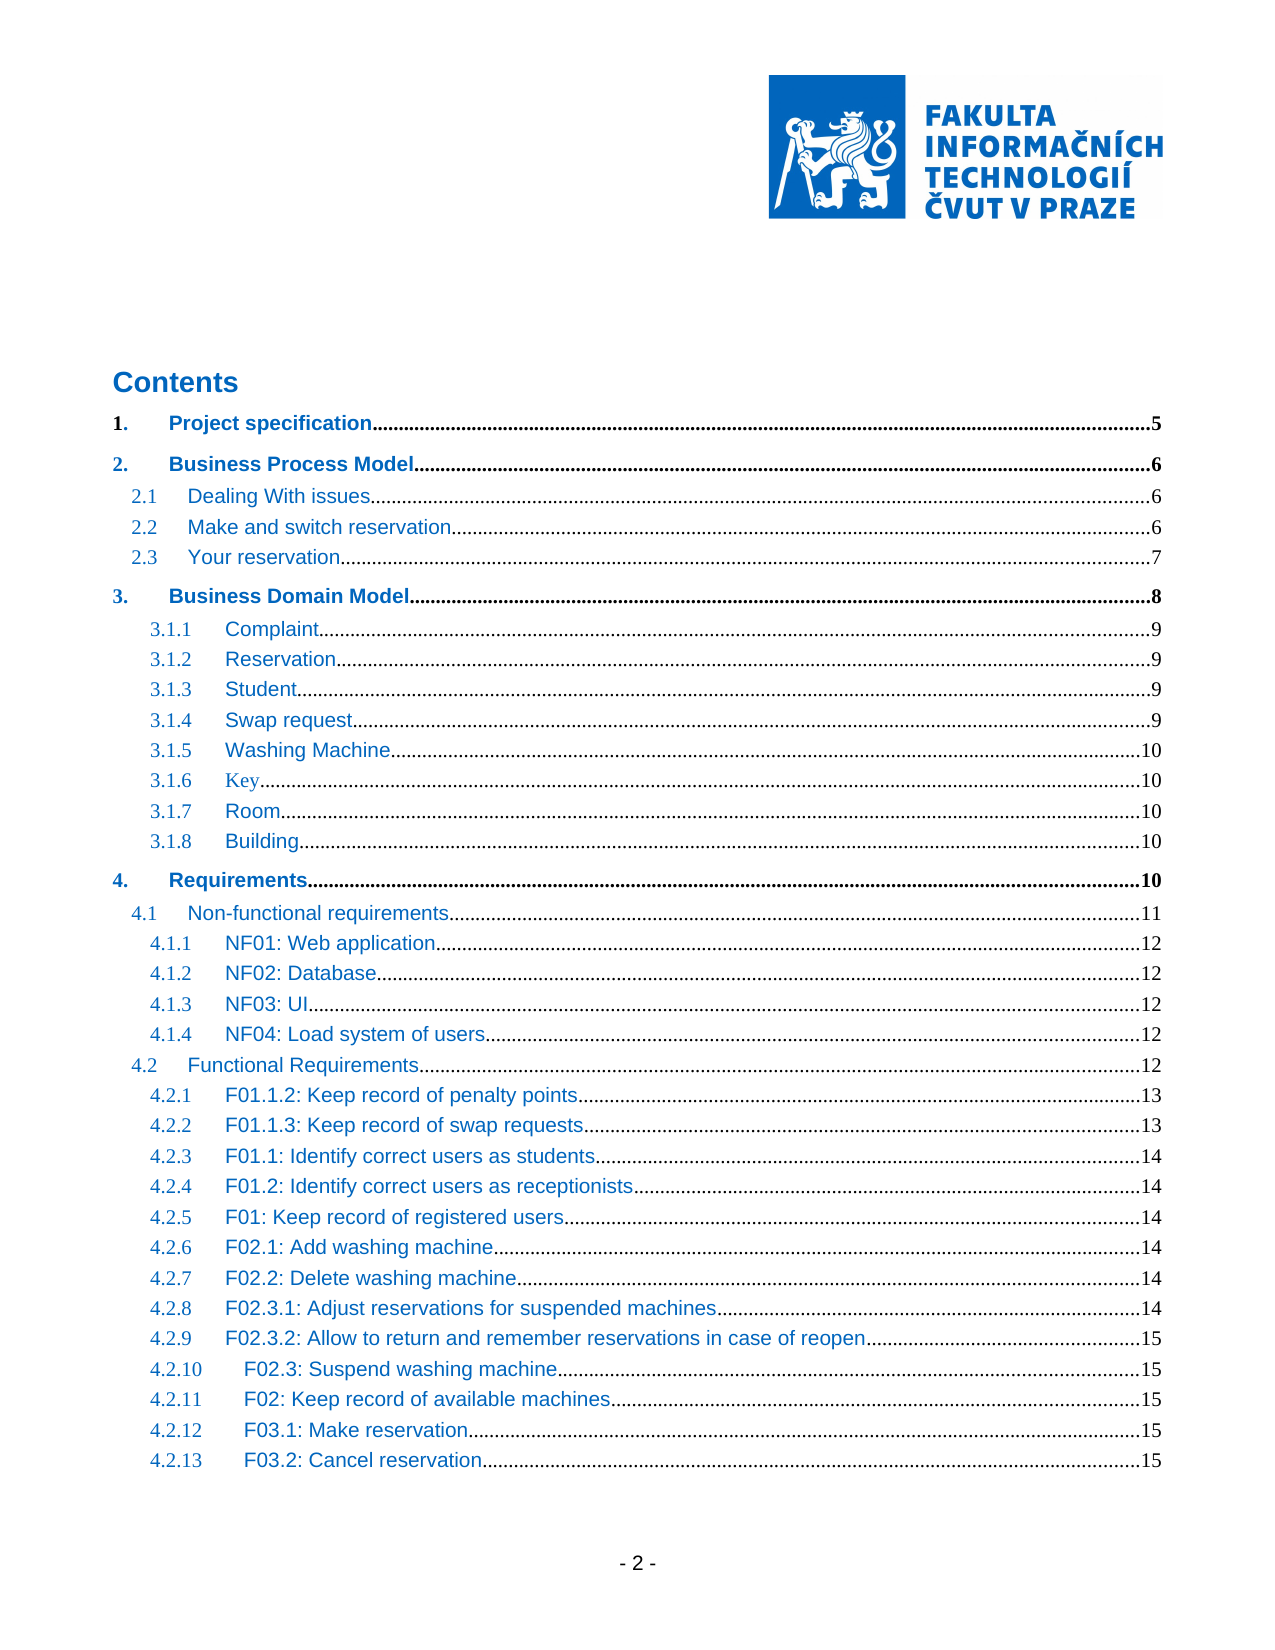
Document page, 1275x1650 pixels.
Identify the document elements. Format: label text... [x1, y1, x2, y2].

text 2. Business Process Model 6 [112, 452, 1087, 476]
text 3.1.8 Building 10 [150, 829, 1087, 853]
text 2.3 Your reservation 7 [131, 545, 1087, 569]
text 2.1 Dealing With issues 6 [131, 484, 1087, 508]
text 3.1.1 Complaint 9 [150, 616, 1087, 641]
text 4.2.2 F01.1.3: Keep record of swap requests 13 [150, 1113, 1087, 1137]
text 4.1.1 NF01: Web application 12 [150, 931, 1087, 955]
text 3.1.6 Key 10 [150, 768, 1087, 792]
text 3.1.5 Washing Machine 10 [150, 738, 1087, 762]
text 4.2.7 F02.2: Delete washing machine 14 [150, 1265, 1087, 1289]
text 4.2.5 F01: Keep record of registered users 14 [150, 1204, 1087, 1229]
text 4.2.8 F02.3.1: Adjust reservations for suspended machines 14 [150, 1296, 1087, 1320]
text 3.1.2 Reservation 9 [150, 647, 1087, 671]
text 3.1.3 Student 9 [150, 677, 1087, 701]
text 3.1.4 Swap request 9 [150, 708, 1087, 732]
text 4.2 Functional Requirements 12 [131, 1052, 1087, 1077]
text 3.1.7 Room 10 [150, 799, 1087, 823]
text Contents [112, 365, 1162, 398]
text 4.2.11 F02: Keep record of available machines 15 [150, 1387, 1087, 1411]
text 4.2.13 F03.2: Cancel reservation 15 [150, 1448, 1087, 1472]
picture [768, 75, 1163, 219]
text 4.2.1 F01.1.2: Keep record of penalty points 13 [150, 1083, 1087, 1107]
text 2.2 Make and switch reservation 6 [131, 515, 1087, 539]
text 4.2.4 F01.2: Identify correct users as receptionists 14 [150, 1174, 1087, 1198]
text 4.2.12 F03.1: Make reservation 15 [150, 1417, 1087, 1442]
text 4.1.2 NF02: Database 12 [150, 961, 1087, 985]
text 4.2.3 F01.1: Identify correct users as students 14 [150, 1144, 1087, 1168]
text 4.1.4 NF04: Load system of users 12 [150, 1022, 1087, 1046]
text 4.1 Non-functional requirements 11 [131, 900, 1087, 924]
text 3. Business Domain Model 8 [112, 584, 1087, 608]
text 4.1.3 NF03: UI 12 [150, 992, 1087, 1016]
text 4.2.10 F02.3: Suspend washing machine 15 [150, 1357, 1087, 1381]
text 4. Requirements 10 [112, 868, 1087, 892]
text 4.2.9 F02.3.2: Allow to return and remember reservations in case of reopen 15 [150, 1326, 1087, 1350]
text 1. Project specification 5 [112, 411, 1087, 435]
text 4.2.6 F02.1: Add washing machine 14 [150, 1235, 1087, 1259]
